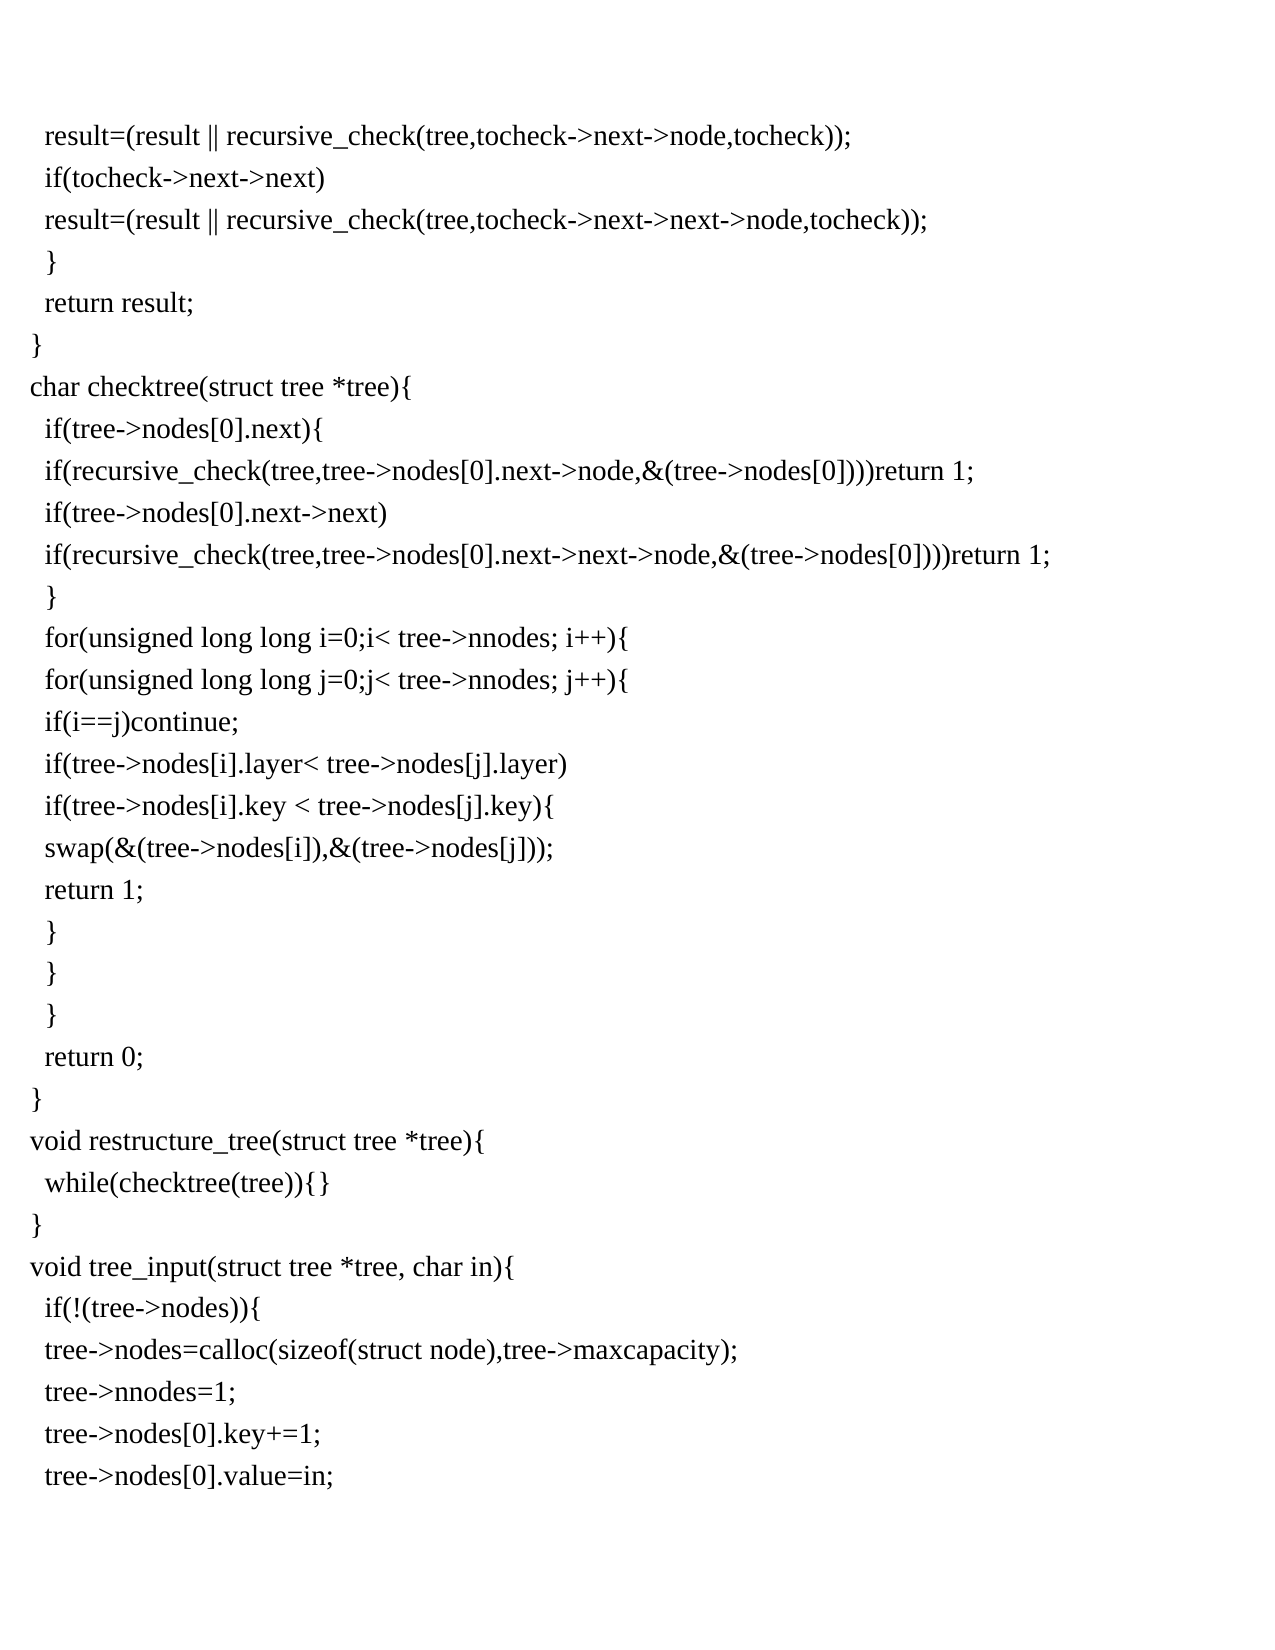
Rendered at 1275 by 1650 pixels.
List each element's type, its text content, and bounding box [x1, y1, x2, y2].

list return 1; [29, 872, 1157, 905]
list if(!(tree->nodes)){ [29, 1291, 1157, 1324]
list } [29, 1081, 1157, 1115]
list } [29, 956, 1157, 989]
list void tree_input(struct tree *tree, char in){ [29, 1249, 1157, 1282]
list return result; [29, 286, 1157, 319]
list for(unsigned long long j=0;j< tree->nnodes; j++){ [29, 662, 1157, 696]
list if(tocheck->next->next) [29, 160, 1157, 193]
list if(recursive_check(tree,tree->nodes[0].next->node,&(tree->nodes[0])))return 1; [29, 453, 1157, 487]
list if(tree->nodes[0].next->next) [29, 495, 1157, 528]
list tree->nodes[0].value=in; [29, 1458, 1157, 1492]
list if(tree->nodes[i].layer< tree->nodes[j].layer) [29, 746, 1157, 780]
list if(recursive_check(tree,tree->nodes[0].next->next->node,&(tree->nodes[0])))return 1; [29, 537, 1157, 570]
list } [29, 1207, 1157, 1240]
list return 0; [29, 1039, 1157, 1073]
list for(unsigned long long i=0;i< tree->nnodes; i++){ [29, 621, 1157, 654]
list while(checktree(tree)){} [29, 1165, 1157, 1198]
list tree->nodes=calloc(sizeof(struct node),tree->maxcapacity); [29, 1332, 1157, 1366]
list tree->nnodes=1; [29, 1374, 1157, 1408]
list void restructure_tree(struct tree *tree){ [29, 1123, 1157, 1157]
list swap(&(tree->nodes[i]),&(tree->nodes[j])); [29, 830, 1157, 863]
list } [29, 579, 1157, 612]
list if(tree->nodes[0].next){ [29, 411, 1157, 445]
list } [29, 914, 1157, 947]
list } [29, 244, 1157, 277]
list result=(result || recursive_check(tree,tocheck->next->next->node,tocheck)); [29, 202, 1157, 235]
list } [29, 327, 1157, 361]
list result=(result || recursive_check(tree,tocheck->next->node,tocheck)); [29, 118, 1157, 152]
list tree->nodes[0].key+=1; [29, 1416, 1157, 1450]
list if(i==j)continue; [29, 704, 1157, 738]
list } [29, 997, 1157, 1031]
list if(tree->nodes[i].key < tree->nodes[j].key){ [29, 788, 1157, 822]
list char checktree(struct tree *tree){ [29, 369, 1157, 403]
